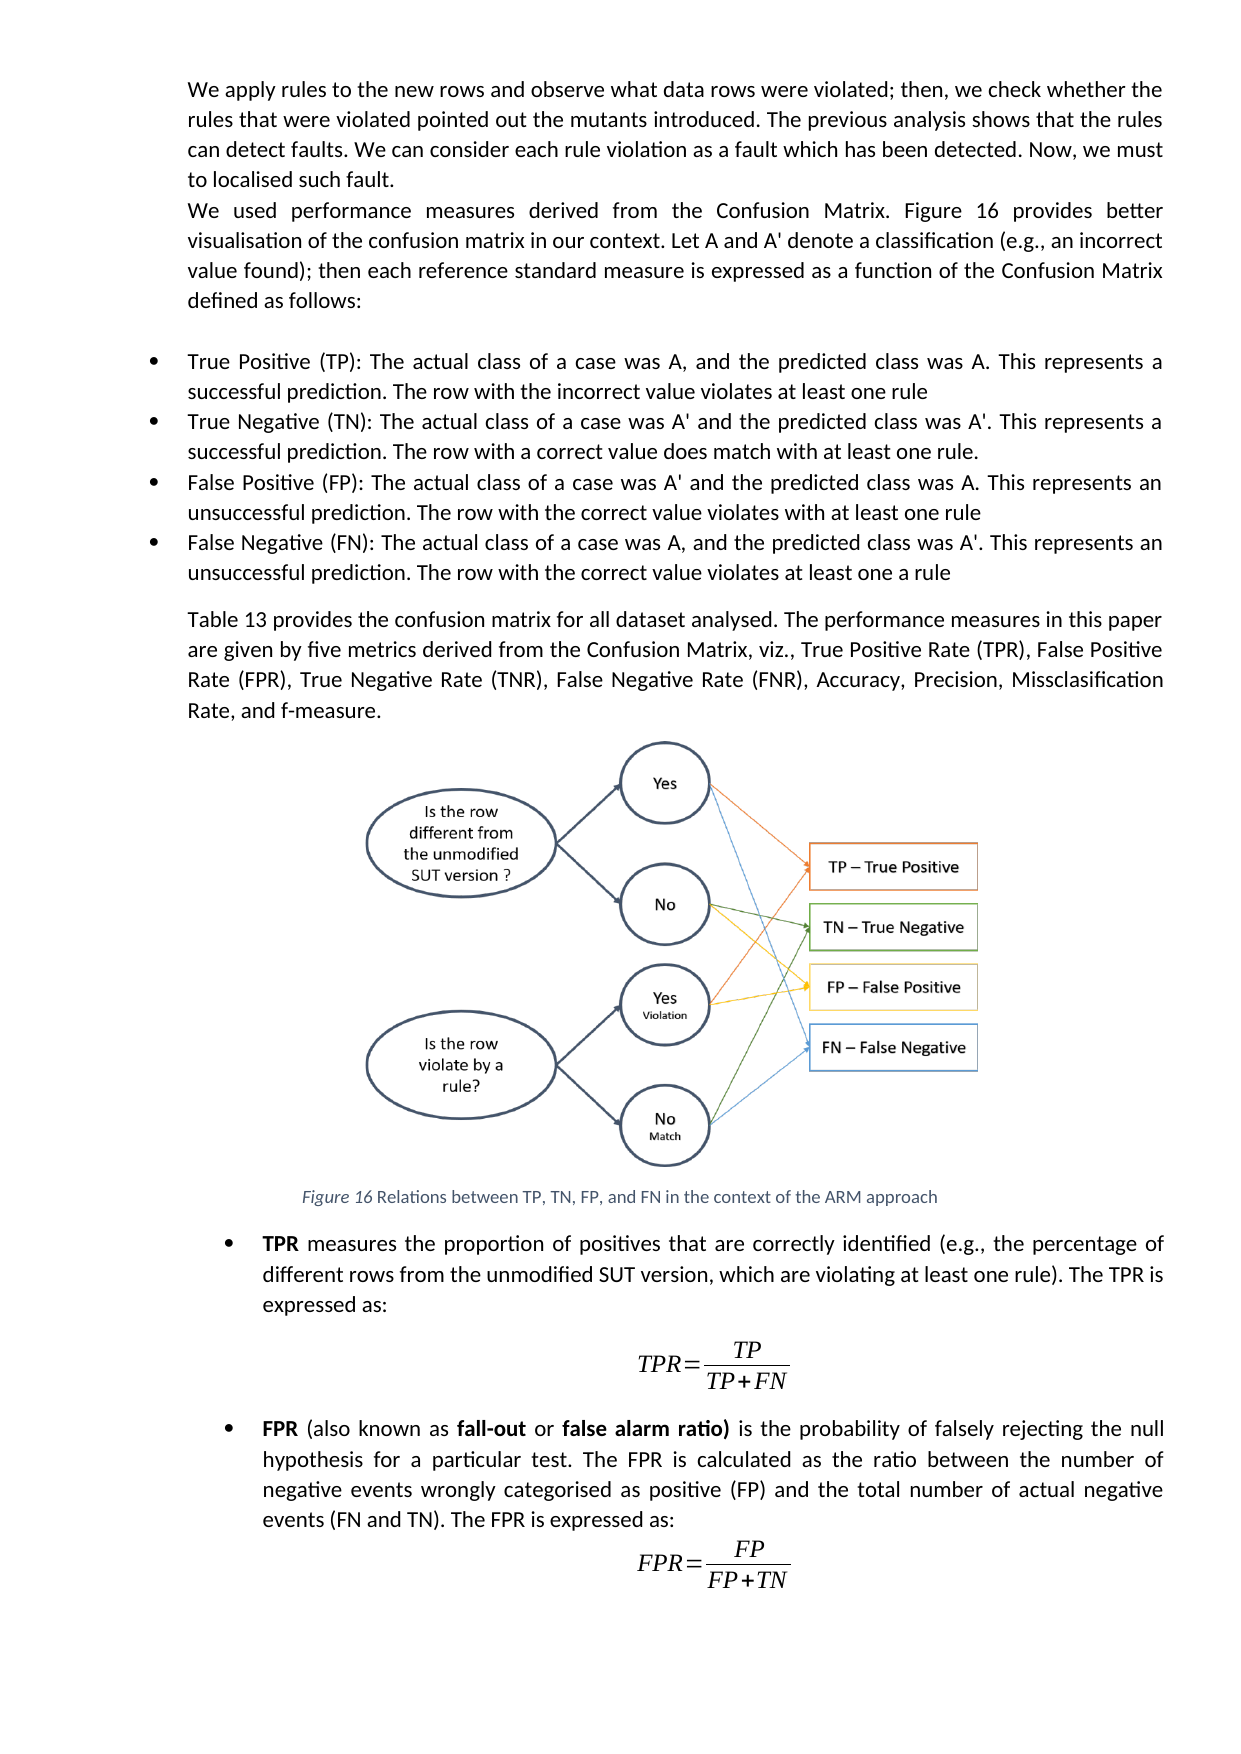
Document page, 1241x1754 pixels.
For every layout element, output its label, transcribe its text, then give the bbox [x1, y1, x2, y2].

picture [365, 741, 978, 1167]
list False Negative (FN): The actual class of a case was A, and the predicted class was A'. This represents an unsuccessful prediction. The row with the correct value violates at least one a rule [150, 528, 1165, 586]
list TPR measures the proportion of positives that are correctly identified (e.g., the percentage of different rows from the unmodified SUT version, which are violating at least one rule). The TPR is expressed as: [225, 1229, 1165, 1318]
list False Positive (FP): The actual class of a case was A' and the predicted class was A. This represents an unsuccessful prediction. The row with the correct value violates with at least one rule [150, 468, 1165, 526]
list True Positive (TP): The actual class of a case was A, and the predicted class was A. This represents a successful prediction. The row with the incorrect value violates at least one rule [150, 347, 1165, 405]
list We apply rules to the new rows and observe what data rows were violated; then, we check whether the rules that were violated pointed out the mutants introduced. The previous analysis shows that the rules can detect faults. We can consider each rule violation as a fault which has been detected. Now, we must to localised such fault. [187, 75, 1165, 194]
text Table 13 provides the confusion matrix for all dataset analysed. The performance measures in this paper are given by five metrics derived from the Confusion Matrix, viz., True Positive Rate (TPR), False Positive Rate (FPR), True Negative Rate (TNR), False Negative Rate (FNR), Accuracy, Precision, Missclasification Rate, and f-measure. [187, 605, 1165, 724]
list FPR (also known as fall-out or false alarm ratio) is the probability of falsely rejecting the null hypothesis for a particular test. The FPR is calculated as the ratio between the number of negative events wrongly categorised as positive (FP) and the total number of actual negative events (FN and TN). The FPR is expressed as: [225, 1414, 1165, 1533]
list We used performance measures derived from the Confusion Matrix. Figure 16 provides better visualisation of the confusion matrix in our context. Let A and A' denote a classification (e.g., an incorrect value found); then each reference standard measure is expressed as a function of the Confusion Matrix defined as follows: [187, 196, 1165, 314]
list True Negative (TN): The actual class of a case was A' and the predicted class was A'. This represents a successful prediction. The row with a correct value does match with at least one rule. [150, 407, 1165, 466]
